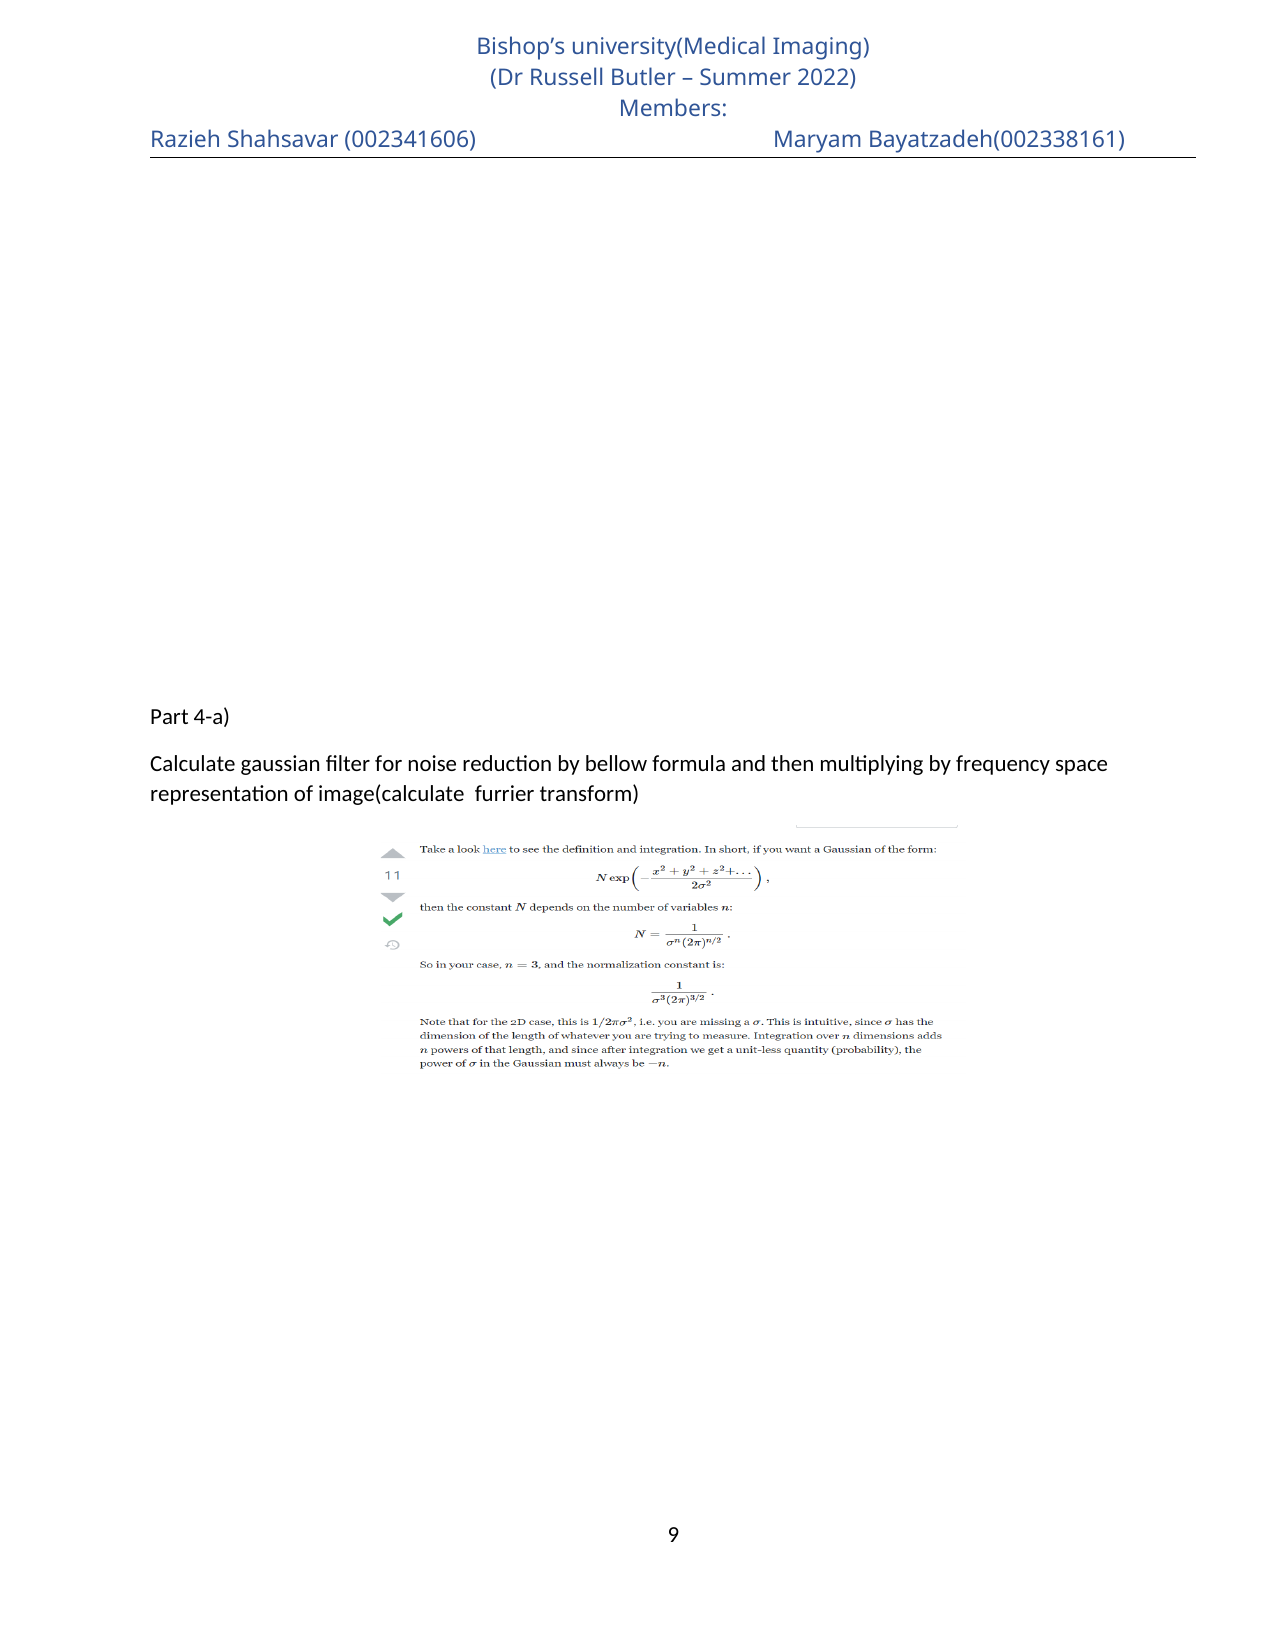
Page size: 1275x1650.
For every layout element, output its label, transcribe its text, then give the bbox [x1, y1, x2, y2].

text Calculate gaussian filter for noise reduction by bellow formula and then multiplying by frequency space representation of image(calculate furrier transform) [150, 749, 1196, 807]
picture [380, 825, 966, 1074]
text Part 4-a) [150, 702, 1196, 730]
